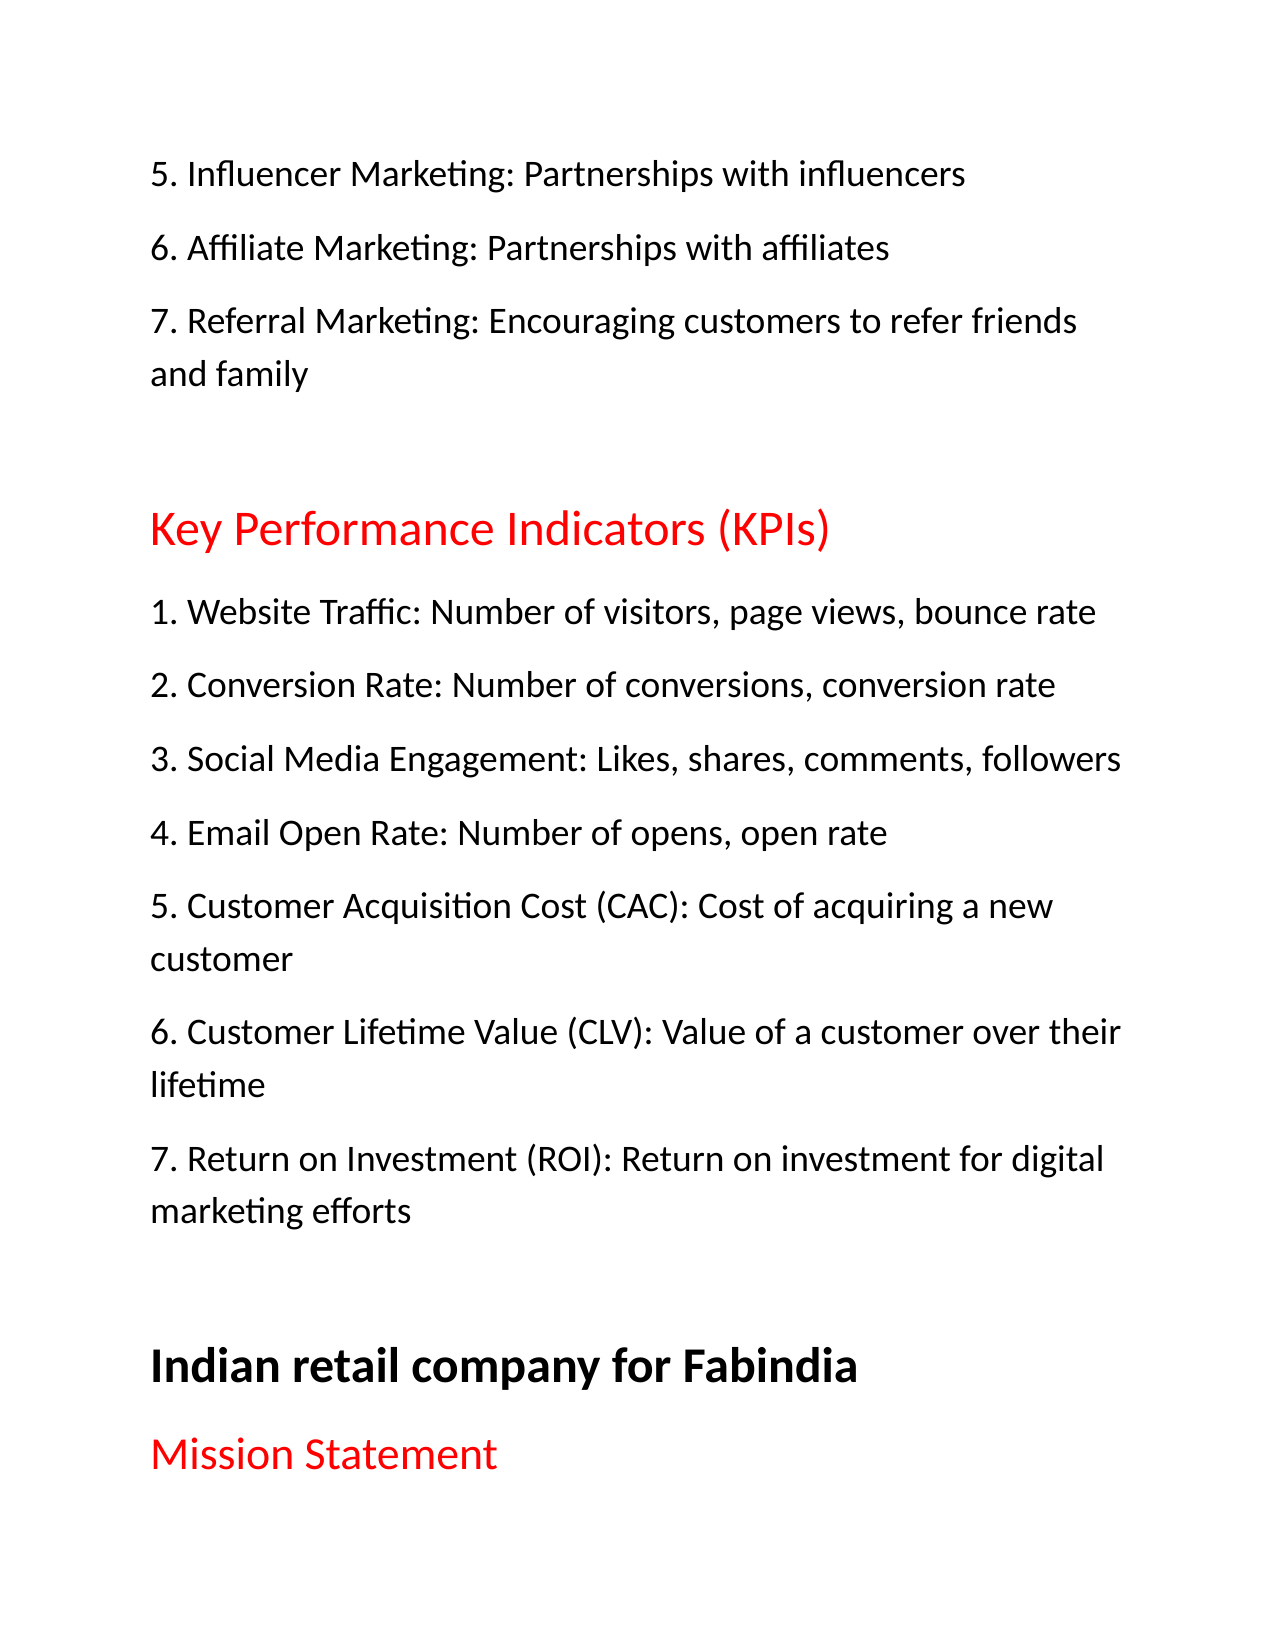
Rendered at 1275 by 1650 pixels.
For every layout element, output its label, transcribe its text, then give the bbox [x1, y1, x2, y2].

text 5. Influencer Marketing: Partnerships with influencers [150, 150, 1125, 196]
text 2. Conversion Rate: Number of conversions, conversion rate [150, 661, 1125, 707]
text 7. Referral Marketing: Encouraging customers to refer friends and family [150, 297, 1125, 396]
text 5. Customer Acquisition Cost (CAC): Cost of acquiring a new customer [150, 882, 1125, 981]
text Key Performance Indicators (KPIs) [150, 497, 1125, 558]
text 7. Return on Investment (ROI): Return on investment for digital marketing efforts [150, 1134, 1125, 1233]
text Mission Statement [150, 1425, 1125, 1481]
text 4. Email Open Rate: Number of opens, open rate [150, 808, 1125, 854]
text 6. Customer Lifetime Value (CLV): Value of a customer over their lifetime [150, 1008, 1125, 1107]
text 6. Affiliate Marketing: Partnerships with affiliates [150, 223, 1125, 269]
text 1. Website Traffic: Number of visitors, page views, bounce rate [150, 588, 1125, 634]
text 3. Social Media Engagement: Likes, shares, comments, followers [150, 735, 1125, 781]
text Indian retail company for Fabindia [150, 1334, 1125, 1395]
